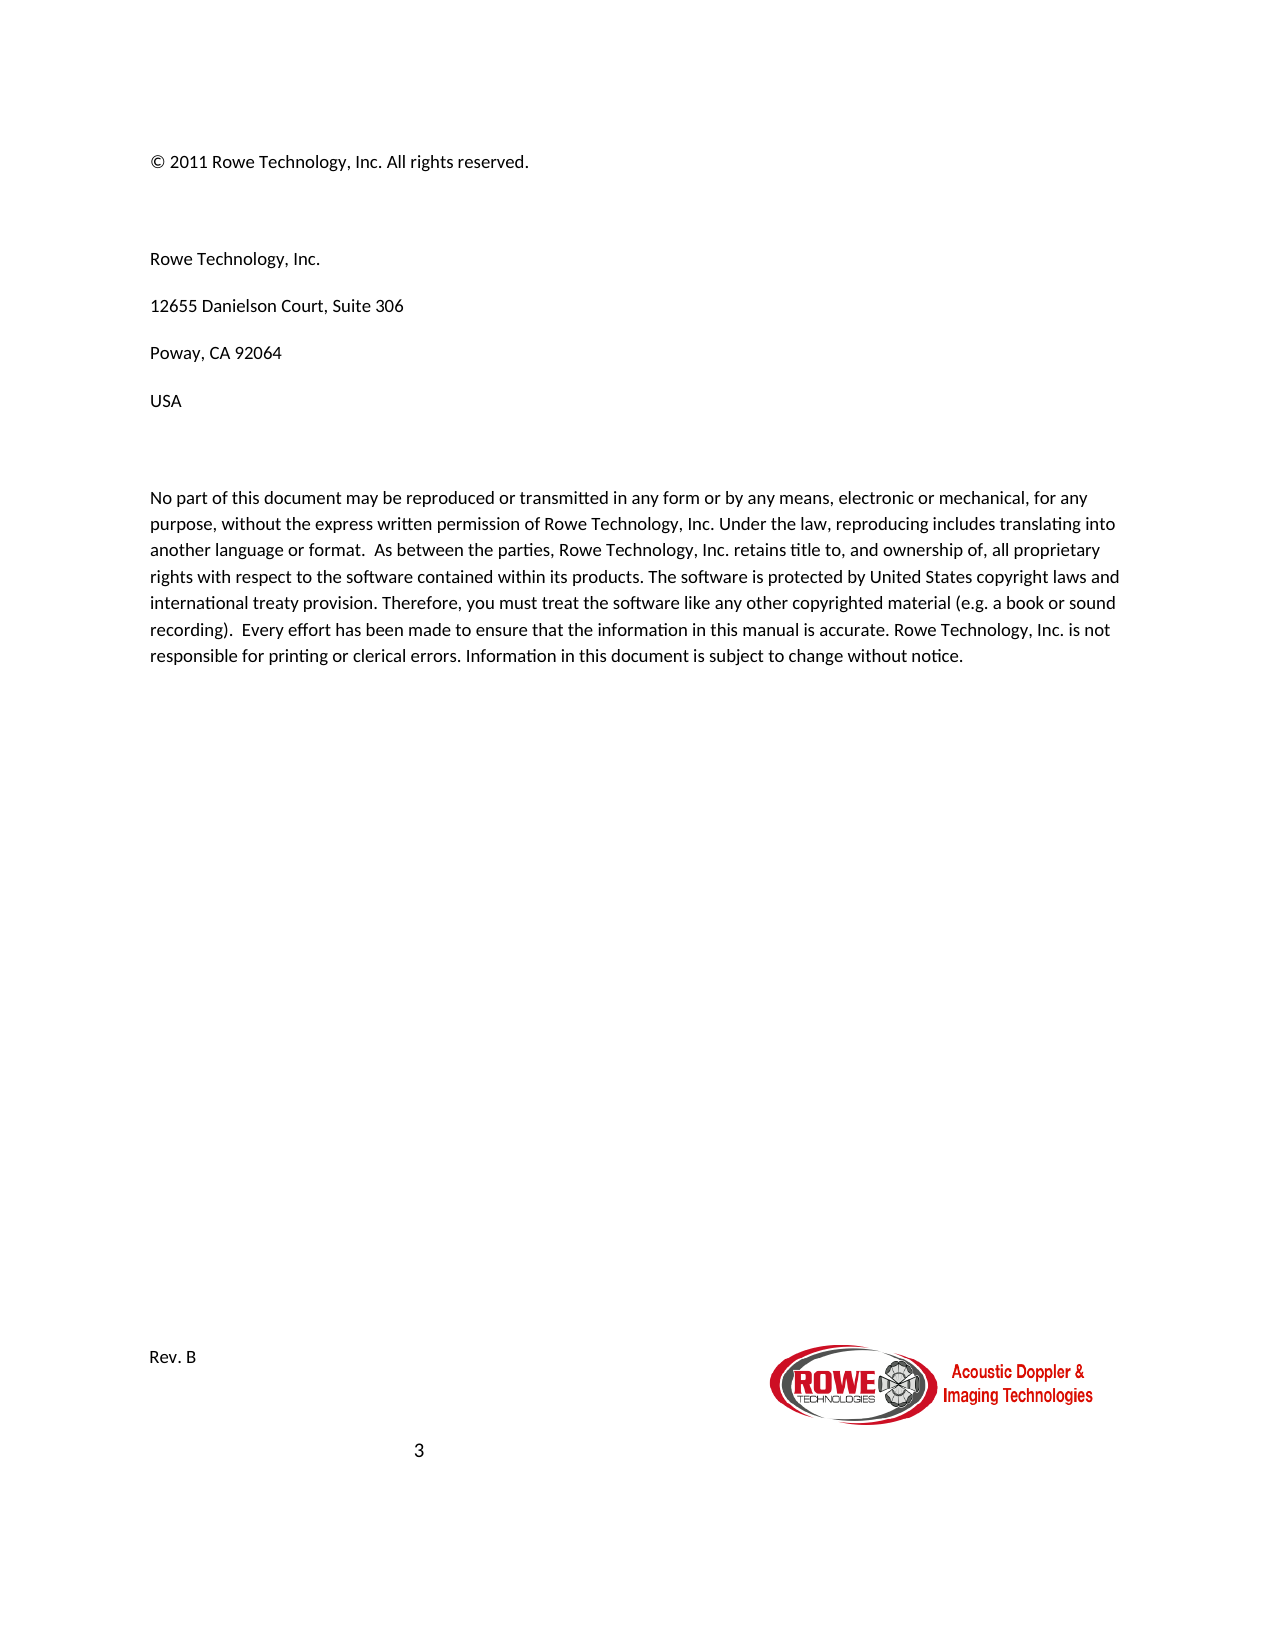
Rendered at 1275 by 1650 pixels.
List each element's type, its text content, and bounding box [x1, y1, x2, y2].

text No part of this document may be reproduced or transmitted in any form or by any means, electronic or mechanical, for any purpose, without the express written permission of Rowe Technology, Inc. Under the law, reproducing includes translating into another language or format. As between the parties, Rowe Technology, Inc. retains title to, and ownership of, all proprietary rights with respect to the software contained within its products. The software is protected by United States copyright laws and international treaty provision. Therefore, you must treat the software like any other copyrighted material (e.g. a book or sound recording). Every effort has been made to ensure that the information in this manual is accurate. Rowe Technology, Inc. is not responsible for printing or clerical errors. Information in this document is subject to change without notice. [150, 486, 1125, 667]
text Poway, CA 92064 [150, 342, 1125, 364]
text © 2011 Rowe Technology, Inc. All rights reserved. [150, 150, 1125, 173]
text Rowe Technology, Inc. [150, 247, 1125, 270]
text USA [150, 389, 1125, 412]
text 12655 Danielson Court, Suite 306 [150, 294, 1125, 317]
picture [769, 1344, 1141, 1433]
